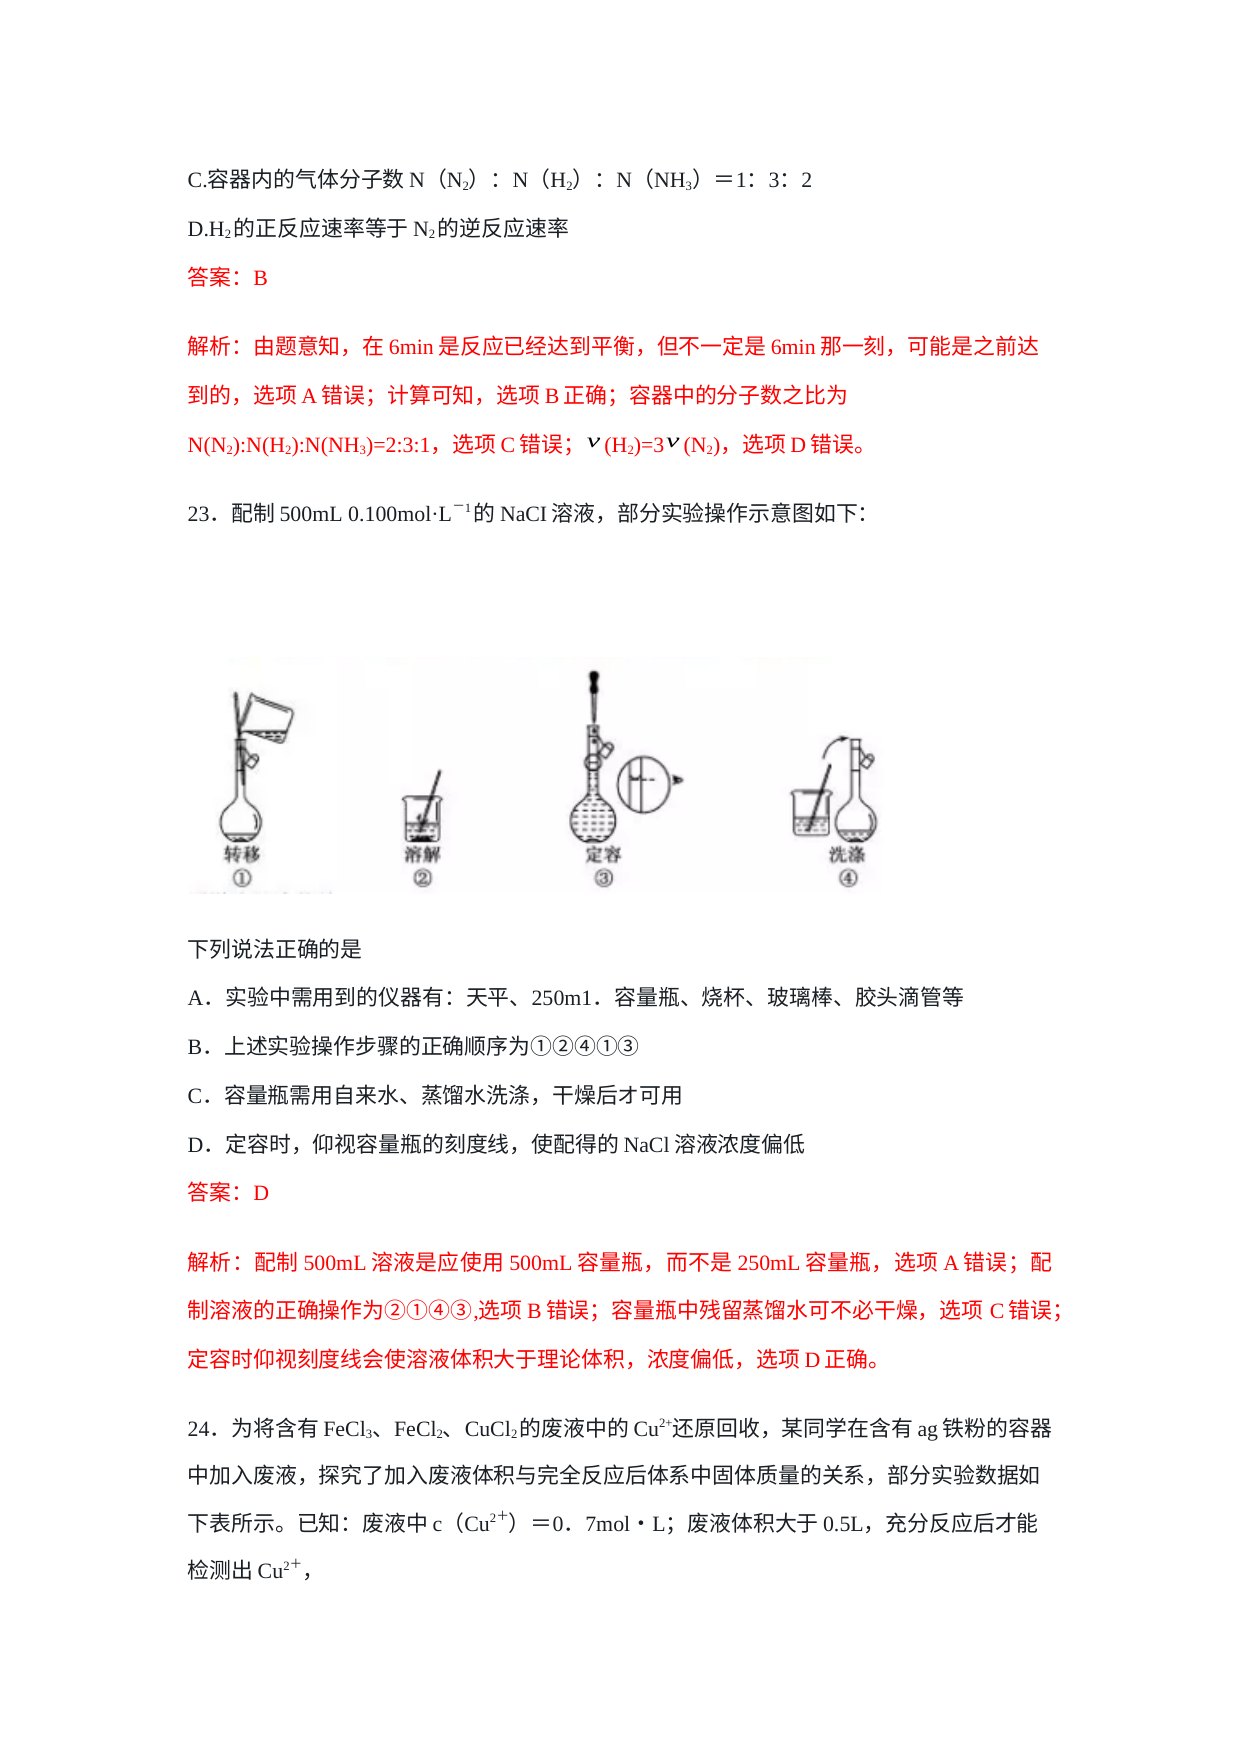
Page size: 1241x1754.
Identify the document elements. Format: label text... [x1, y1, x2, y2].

picture [187, 657, 903, 894]
text 24．为将含有FeCl3、FeCl2、CuCl2的废液中的Cu2+还原回收，某同学在含有ag铁粉的容器中加入废液，探究了加入废液体积与完全反应后体系中固体质量的关系，部分实验数据如下表所示。已知：废液中c（Cu2＋）＝0．7mol・L；废液体积大于0.5L，充分反应后才能检测出Cu2＋， [187, 1411, 1053, 1585]
text 下列说法正确的是 A．实验中需用到的仪器有：天平、250m1．容量瓶、烧杯、玻璃棒、胶头滴管等 B．上述实验操作步骤的正确顺序为①②④①③ C．容量瓶需用自来水、蒸馏水洗涤，干燥后オ可用 D．定容时，仰视容量瓶的刻度线，使配得的NaCl溶液浓度偏低 答案：D [187, 931, 1053, 1207]
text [187, 162, 1053, 292]
text 解析：配制500mL溶液是应使用500mL容量瓶，而不是250mL容量瓶，选项A错误；配制溶液的正确操作为②①④③,选项B错误；容量瓶中残留蒸馏水可不必干燥，选项C错误；定容时仰视刻度线会使溶液体积大于理论体积，浓度偏低，选项D正确。 [187, 1244, 1053, 1374]
text 解析：由题意知，在6min是反应已经达到平衡，但不一定是6min那一刻，可能是之前达到的，选项A错误；计算可知，选项B正确；容器中的分子数之比为N(N2):N(H2):N(NH3)=2:3:1，选项C错误；(H2)=3(N2)，选项D错误。 [187, 329, 1053, 459]
